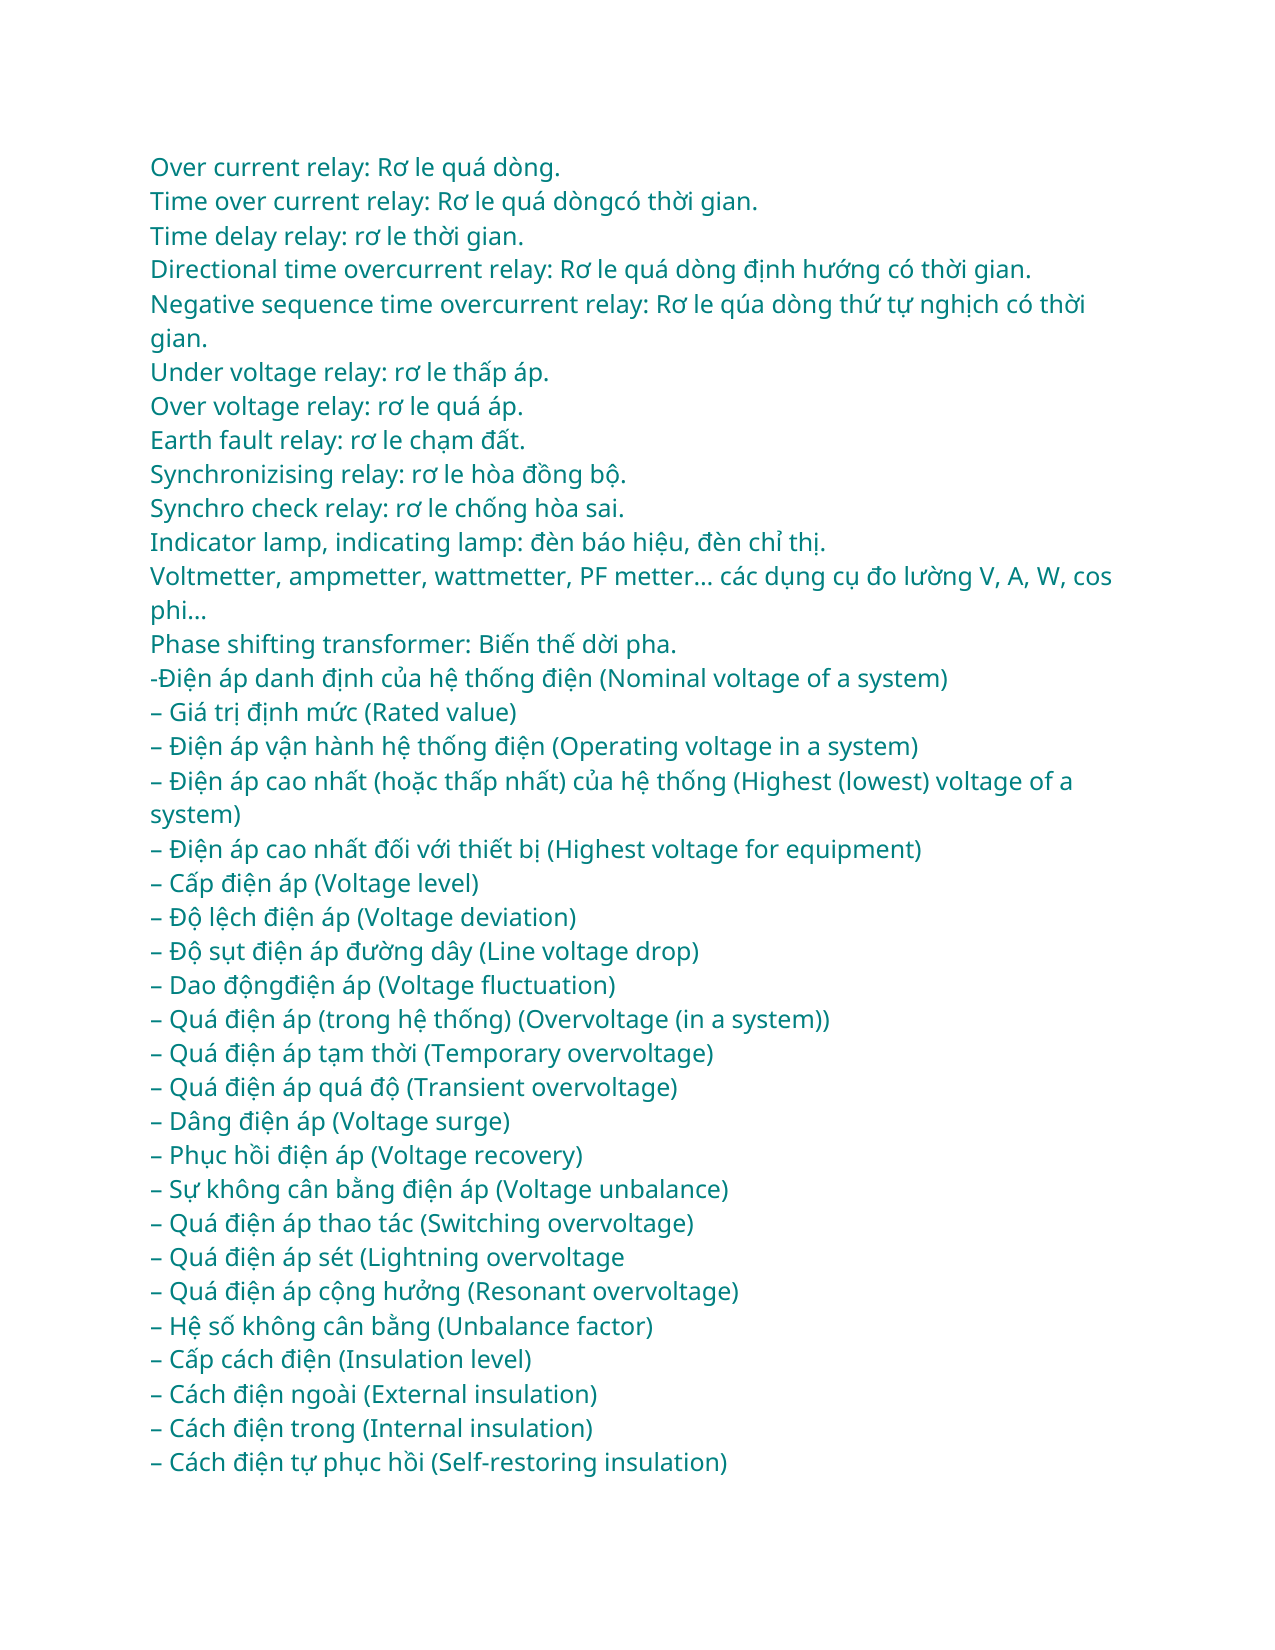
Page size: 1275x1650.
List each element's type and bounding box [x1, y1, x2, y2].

text [150, 150, 1125, 1478]
